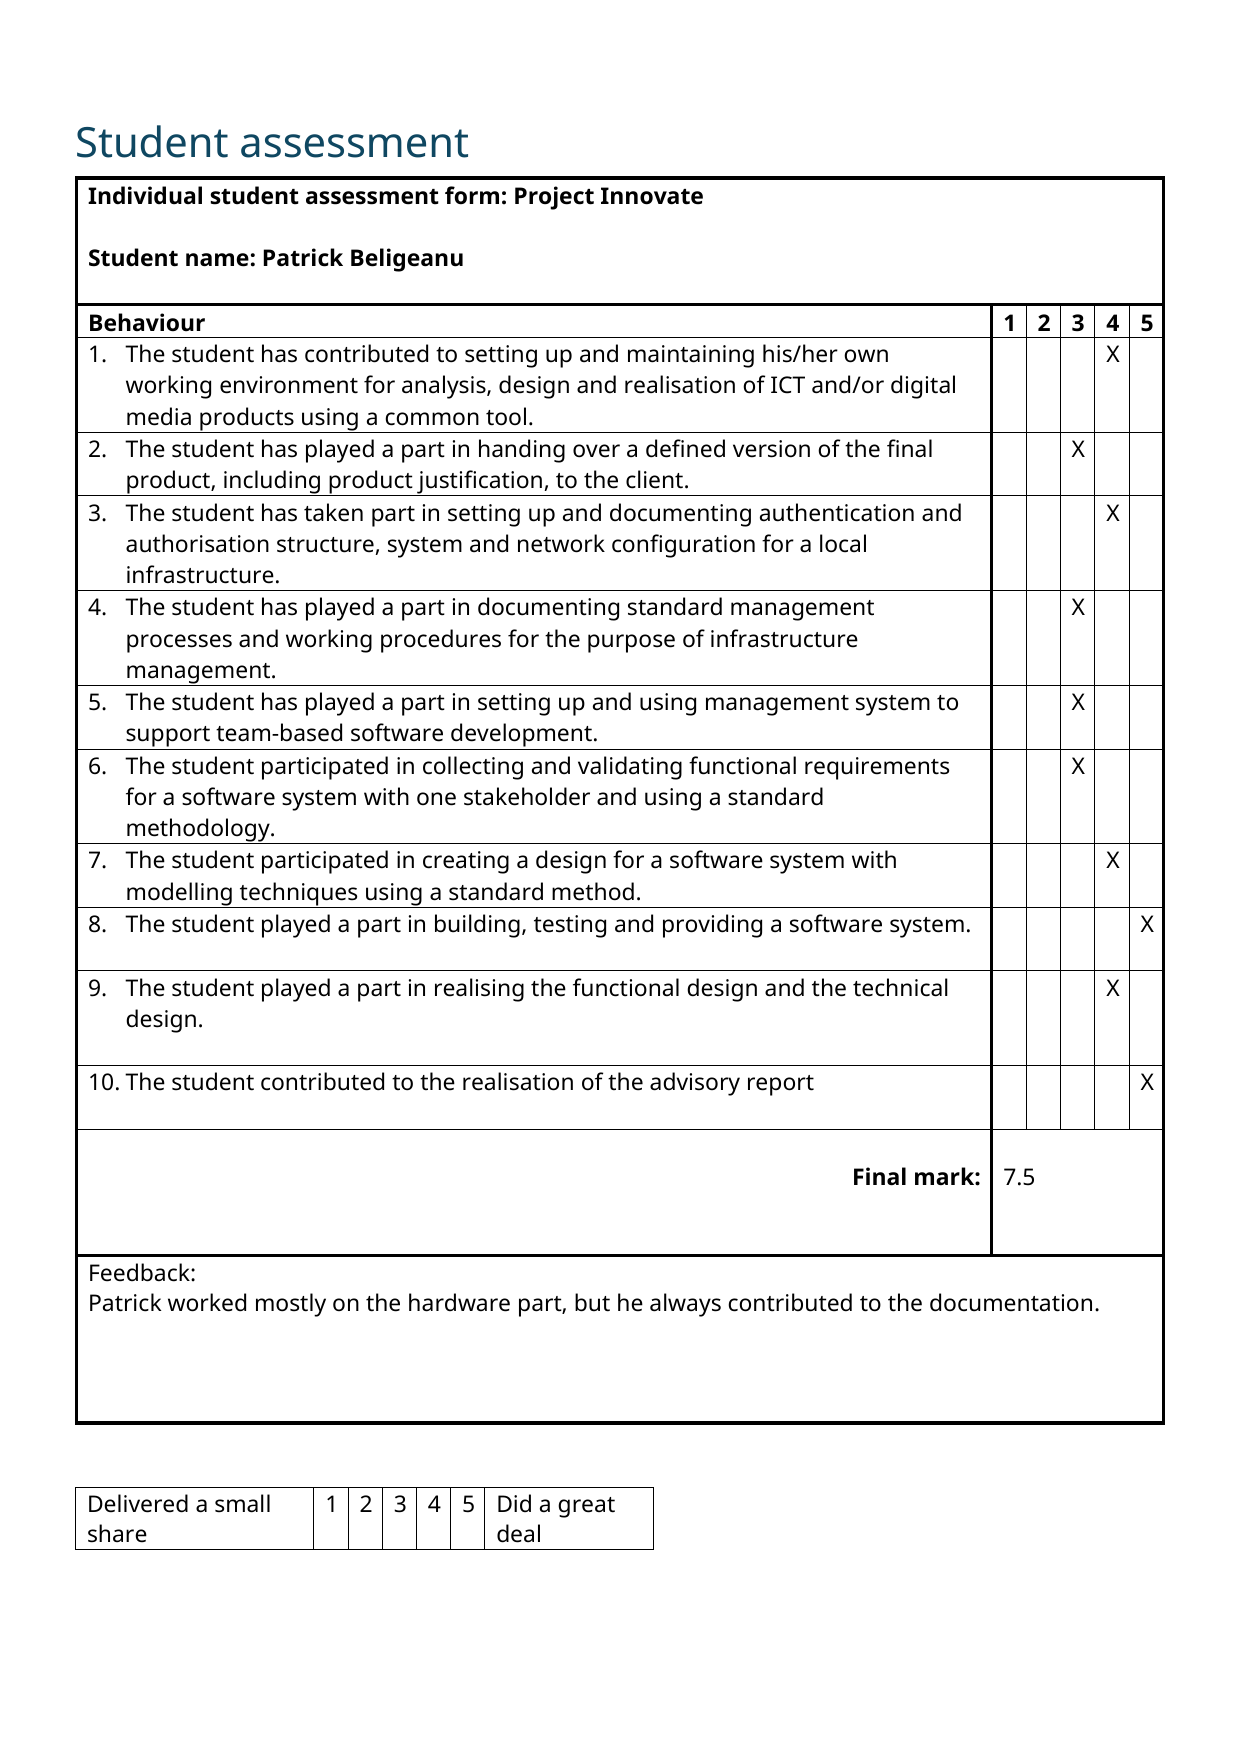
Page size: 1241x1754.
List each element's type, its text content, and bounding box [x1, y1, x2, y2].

table_cell The student has played a part in documenting standard management processes and working procedures for the purpose of infrastructure management. [78, 591, 990, 685]
table_cell 4 [1095, 306, 1129, 337]
table_cell [993, 971, 1026, 1065]
table_cell The student has taken part in setting up and documenting authentication and authorisation structure, system and network configuration for a local infrastructure. [78, 496, 990, 590]
table_cell X [1095, 496, 1129, 590]
table_cell [1061, 338, 1094, 432]
table_cell Feedback: Patrick worked mostly on the hardware part, but he always contributed to the documentation. [78, 1257, 1162, 1421]
table_cell [993, 686, 1026, 748]
table_cell X [1130, 1066, 1162, 1129]
table_cell X [1095, 971, 1129, 1065]
table_cell [1027, 591, 1060, 685]
table_header 5 [451, 1488, 484, 1549]
table_header 3 [383, 1488, 416, 1549]
table_header 4 [417, 1488, 450, 1549]
table_cell The student played a part in realising the functional design and the technical design. [78, 971, 990, 1065]
table_cell [1095, 591, 1129, 685]
table_cell 3 [1061, 306, 1094, 337]
table_header 1 [314, 1488, 348, 1549]
table_cell [1027, 496, 1060, 590]
table_cell [1061, 844, 1094, 907]
table_cell [1061, 971, 1094, 1065]
table_header Individual student assessment form: Project Innovate Student name: Patrick Beligeanu [78, 180, 1162, 303]
table_cell [1095, 908, 1129, 970]
table_cell [1130, 338, 1162, 432]
table_cell 1 [993, 306, 1026, 337]
table_cell [993, 1066, 1026, 1129]
table_cell [1027, 971, 1060, 1065]
table_cell Final mark: [78, 1130, 990, 1253]
table_cell [1061, 1066, 1094, 1129]
table_cell [993, 908, 1026, 970]
table_cell [1027, 750, 1060, 843]
table_cell [993, 844, 1026, 907]
table_cell [1061, 496, 1094, 590]
table_cell [1095, 686, 1129, 748]
table_cell [1027, 433, 1060, 495]
table_cell [1095, 1066, 1129, 1129]
table_cell X [1095, 338, 1129, 432]
table_cell [1130, 844, 1162, 907]
table_cell 2 [1027, 306, 1060, 337]
table_cell [1095, 433, 1129, 495]
table_header 2 [349, 1488, 382, 1549]
table_cell The student has played a part in setting up and using management system to support team-based software development. [78, 686, 990, 748]
table_cell [993, 496, 1026, 590]
table_cell X [1061, 591, 1094, 685]
table_cell [1130, 971, 1162, 1065]
table_cell [1095, 750, 1129, 843]
table_cell 7.5 [993, 1130, 1162, 1253]
table_cell The student has played a part in handing over a defined version of the final product, including product justification, to the client. [78, 433, 990, 495]
table_cell [1027, 338, 1060, 432]
table_cell X [1130, 908, 1162, 970]
table_cell [993, 433, 1026, 495]
table_cell [1027, 1066, 1060, 1129]
table_cell The student participated in collecting and validating functional requirements for a software system with one stakeholder and using a standard methodology. [78, 750, 990, 843]
table_cell [1130, 686, 1162, 748]
table_cell The student participated in creating a design for a software system with modelling techniques using a standard method. [78, 844, 990, 907]
table_cell The student contributed to the realisation of the advisory report [78, 1066, 990, 1129]
table_cell [993, 750, 1026, 843]
table_cell The student has contributed to setting up and maintaining his/her own working environment for analysis, design and realisation of ICT and/or digital media products using a common tool. [78, 338, 990, 432]
table_cell [1061, 908, 1094, 970]
table_cell [1130, 750, 1162, 843]
table_header Delivered a small share [76, 1488, 313, 1549]
subtitle Student assessment [75, 112, 1165, 168]
table_cell [1130, 433, 1162, 495]
table_cell 5 [1130, 306, 1162, 337]
table_header Did a great deal [485, 1488, 653, 1549]
table_cell X [1061, 686, 1094, 748]
table_cell The student played a part in building, testing and providing a software system. [78, 908, 990, 970]
table_cell X [1061, 750, 1094, 843]
table_cell Behaviour [78, 306, 990, 337]
table_cell X [1095, 844, 1129, 907]
table_cell [1130, 591, 1162, 685]
table_cell [993, 591, 1026, 685]
table_cell X [1061, 433, 1094, 495]
table_cell [1027, 686, 1060, 748]
table_cell [1130, 496, 1162, 590]
table_cell [1027, 844, 1060, 907]
table_cell [993, 338, 1026, 432]
table_cell [1027, 908, 1060, 970]
